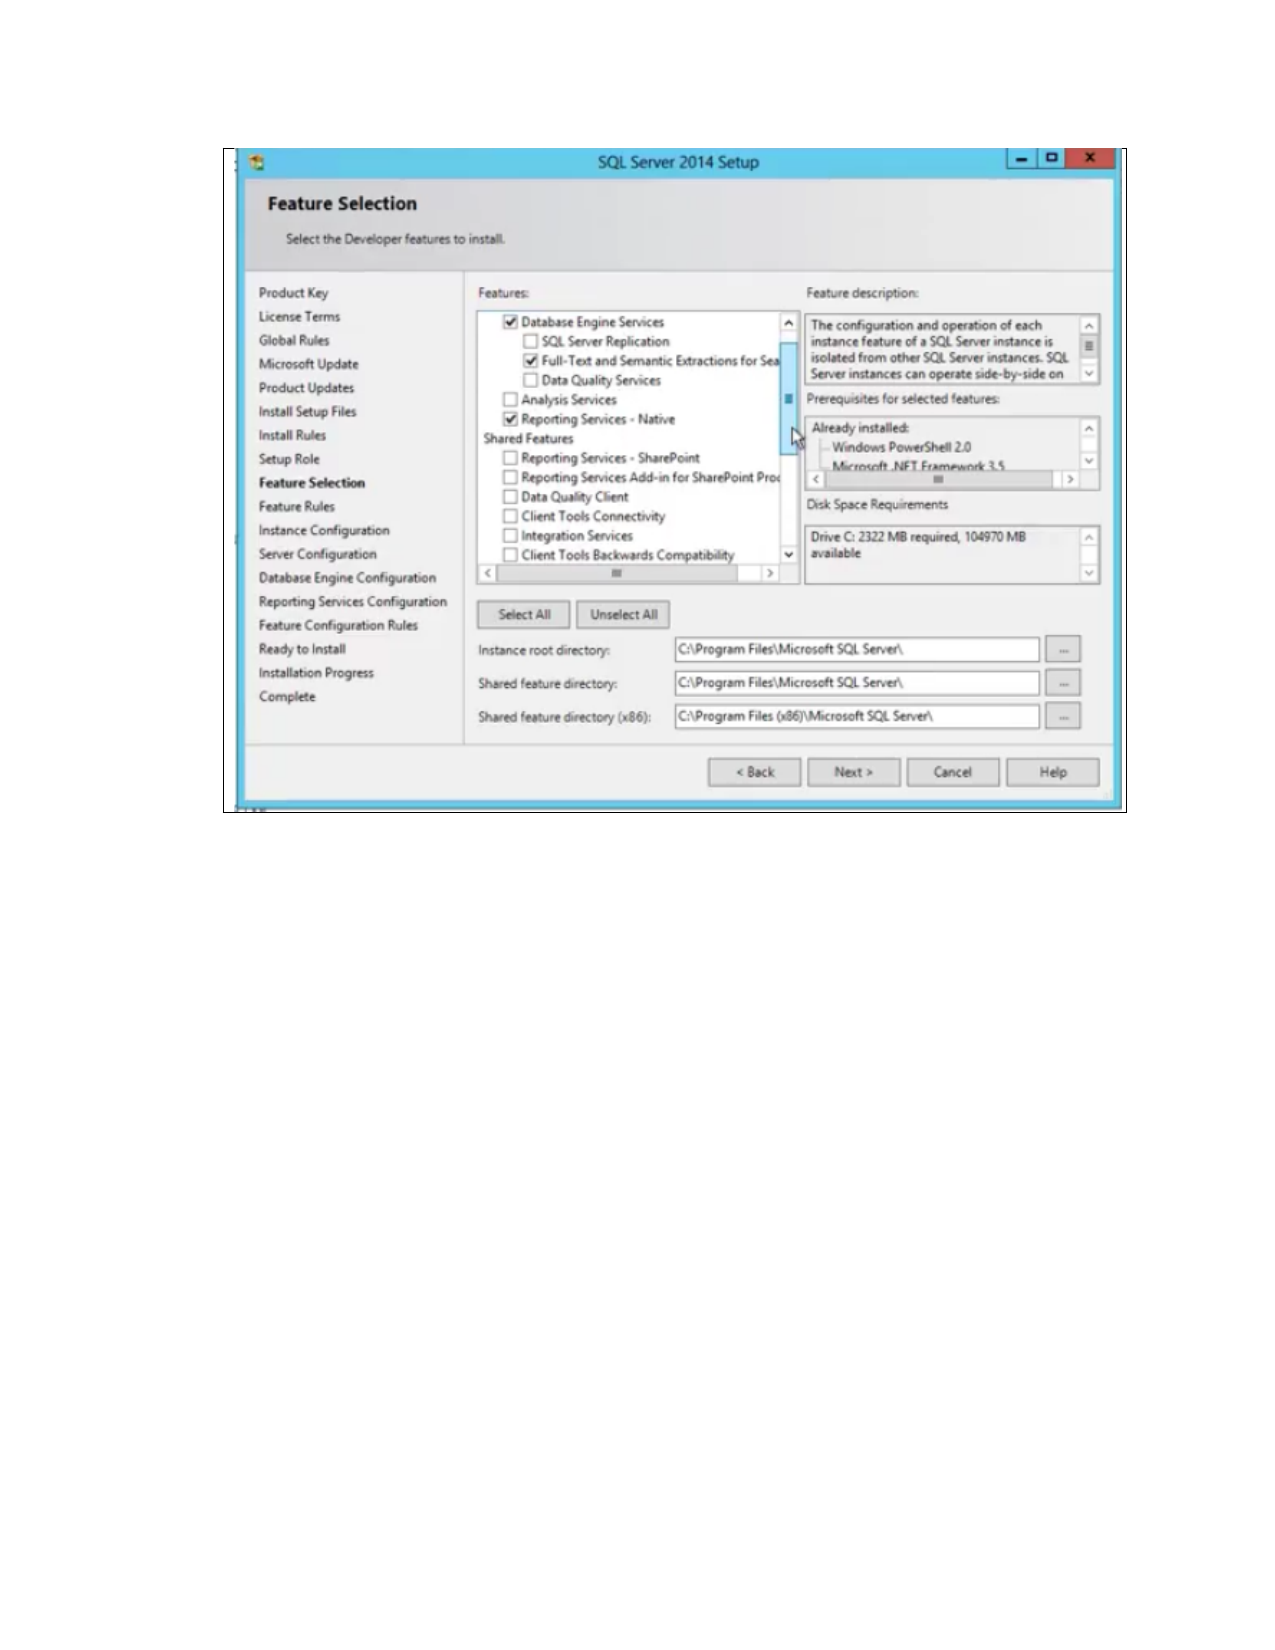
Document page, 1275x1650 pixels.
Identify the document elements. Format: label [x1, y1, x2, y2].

picture [234, 148, 1122, 812]
table_header [1122, 149, 1126, 812]
table_header [224, 149, 234, 812]
